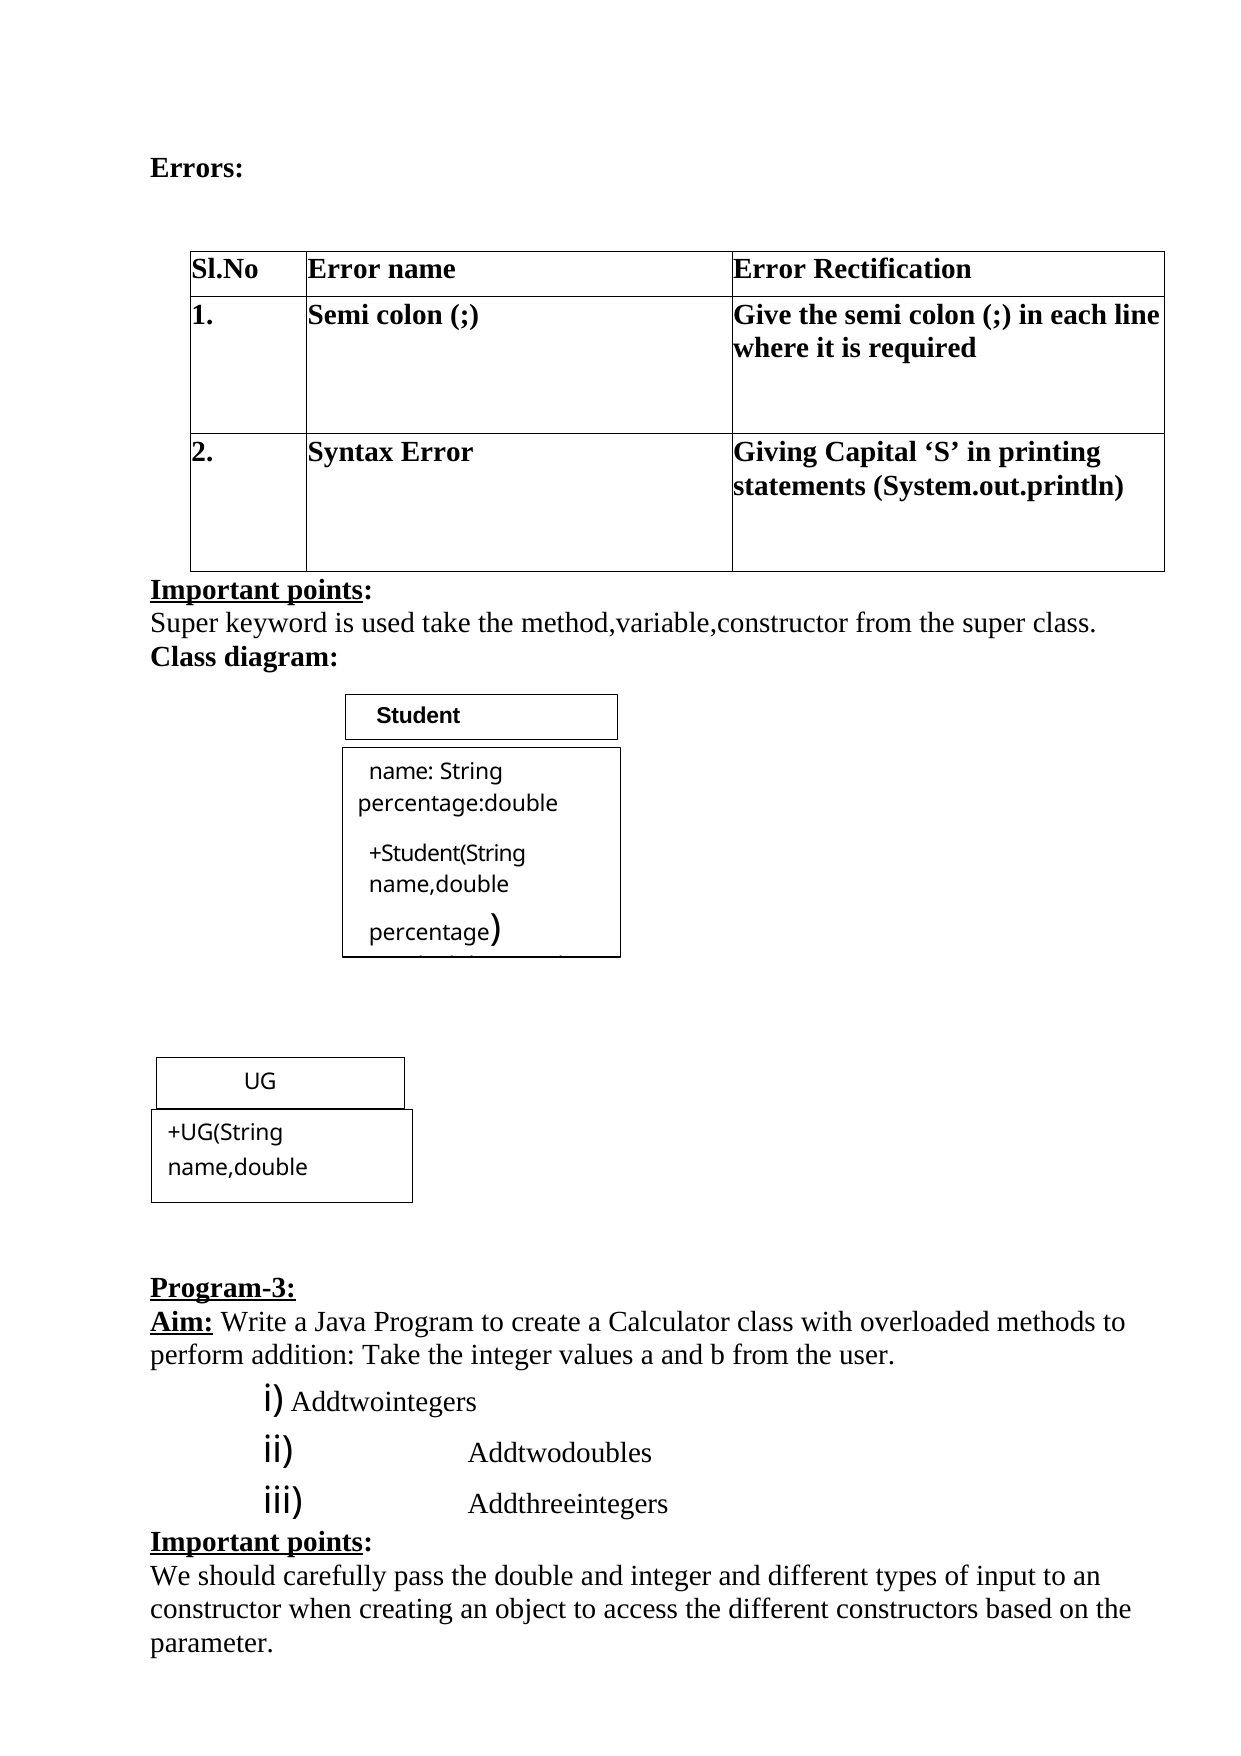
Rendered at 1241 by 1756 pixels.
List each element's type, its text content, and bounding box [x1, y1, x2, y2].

table_cell Semi colon (;) [307, 297, 732, 433]
table_header Sl.No [191, 252, 306, 296]
text Aim: Write a Java Program to create a Calculator class with overloaded methods to perform addition: Take the integer values a and b from the user. [150, 1304, 1165, 1371]
text We should carefully pass the double and integer and different types of input to an constructor when creating an object to access the different constructors based on the parameter. [150, 1558, 1165, 1658]
text Super keyword is used take the method,variable,constructor from the super class. [150, 605, 1165, 639]
table_cell 2. [191, 434, 306, 571]
table_header Error Rectification [733, 252, 1164, 296]
table_cell Giving Capital ‘S’ in printing statements (System.out.println) [733, 434, 1164, 571]
text Class diagram: [150, 639, 1165, 672]
table_cell Give the semi colon (;) in each line where it is required [733, 297, 1164, 433]
list Addtwodoubles [263, 1422, 1165, 1473]
text Errors: [150, 150, 1165, 183]
table_cell Syntax Error [307, 434, 732, 571]
table_cell 1. [191, 297, 306, 433]
list Addthreeintegers [263, 1473, 1165, 1524]
list Addtwointegers [263, 1371, 1165, 1422]
text Important points: [150, 572, 1165, 605]
text Program-3: [150, 1270, 1165, 1304]
table_header Error name [307, 252, 732, 296]
text Important points: [150, 1524, 1165, 1558]
